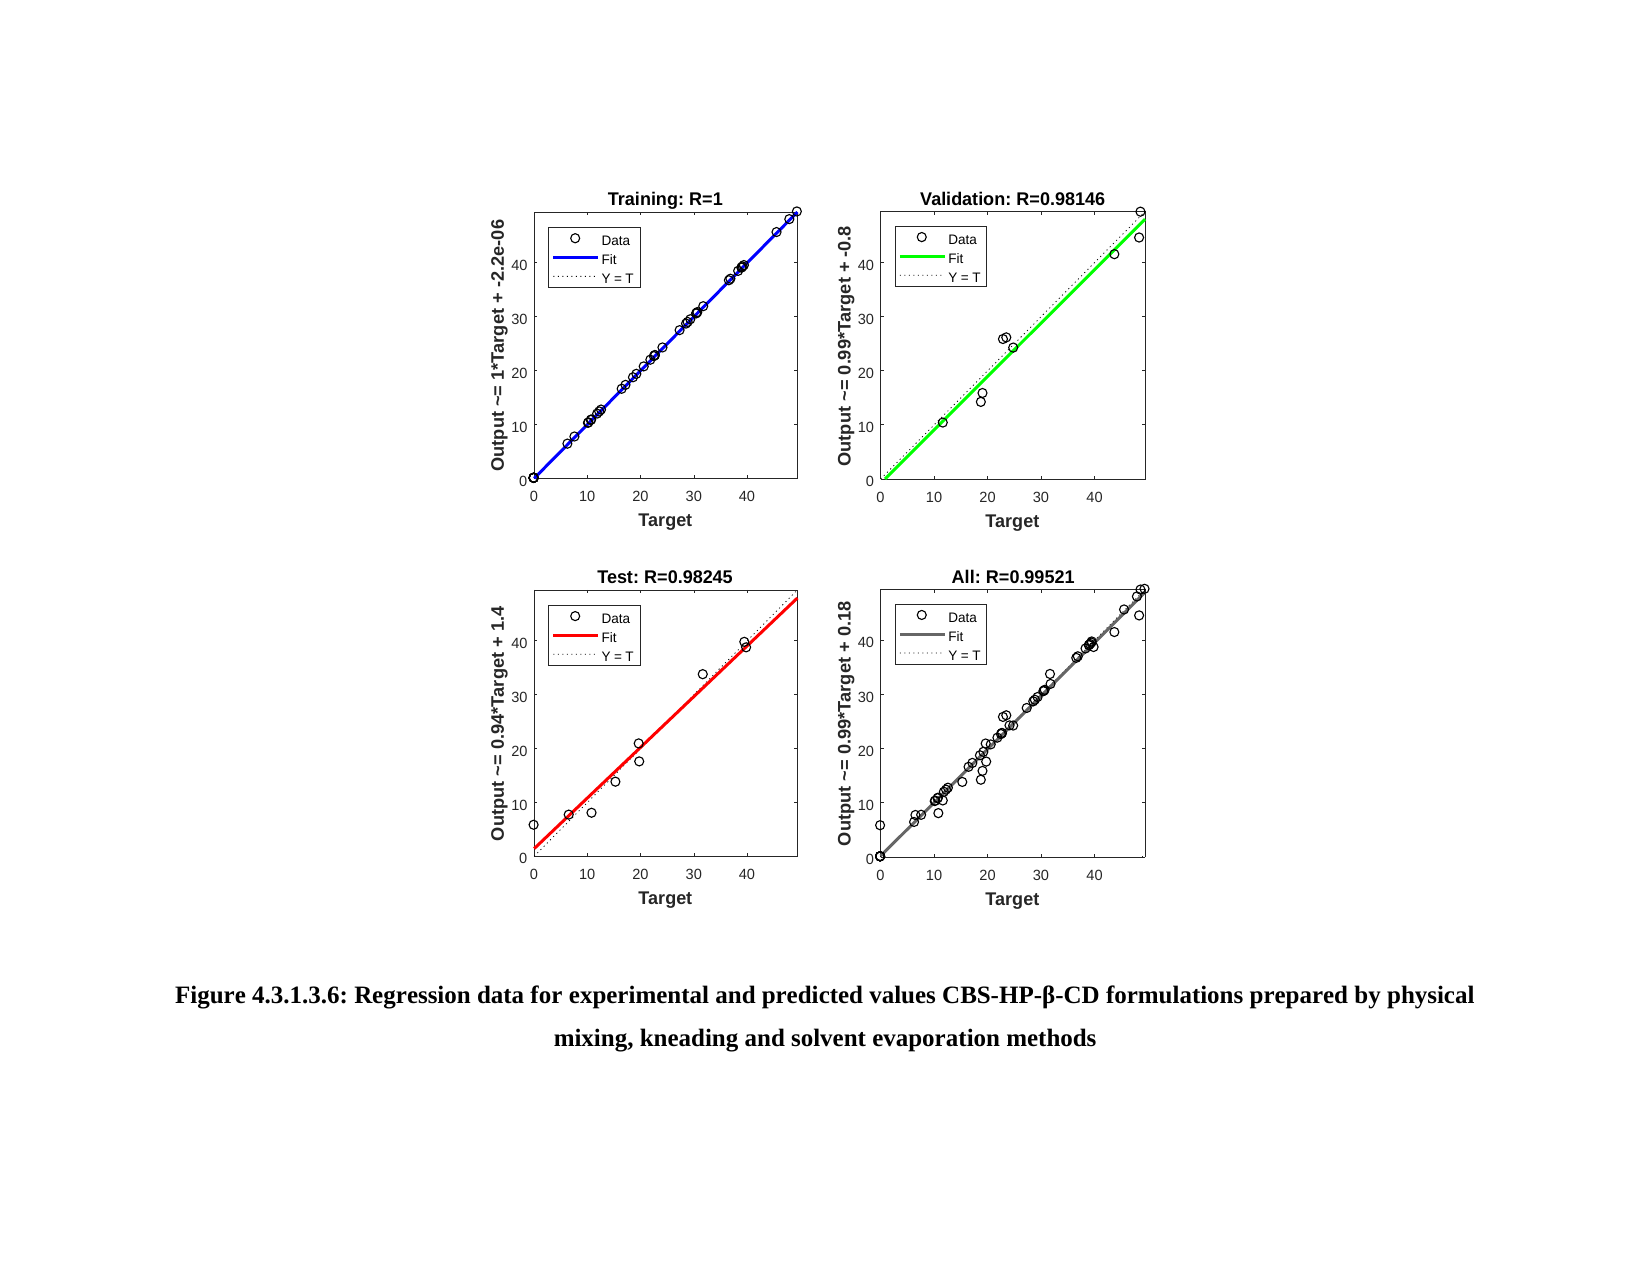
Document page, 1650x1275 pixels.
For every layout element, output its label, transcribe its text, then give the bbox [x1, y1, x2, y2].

text Figure 4.3.1.3.6: Regression data for experimental and predicted values CBS-HP-β-CD formulations prepared by physical mixing, kneading and solvent evaporation methods [150, 980, 1500, 1052]
